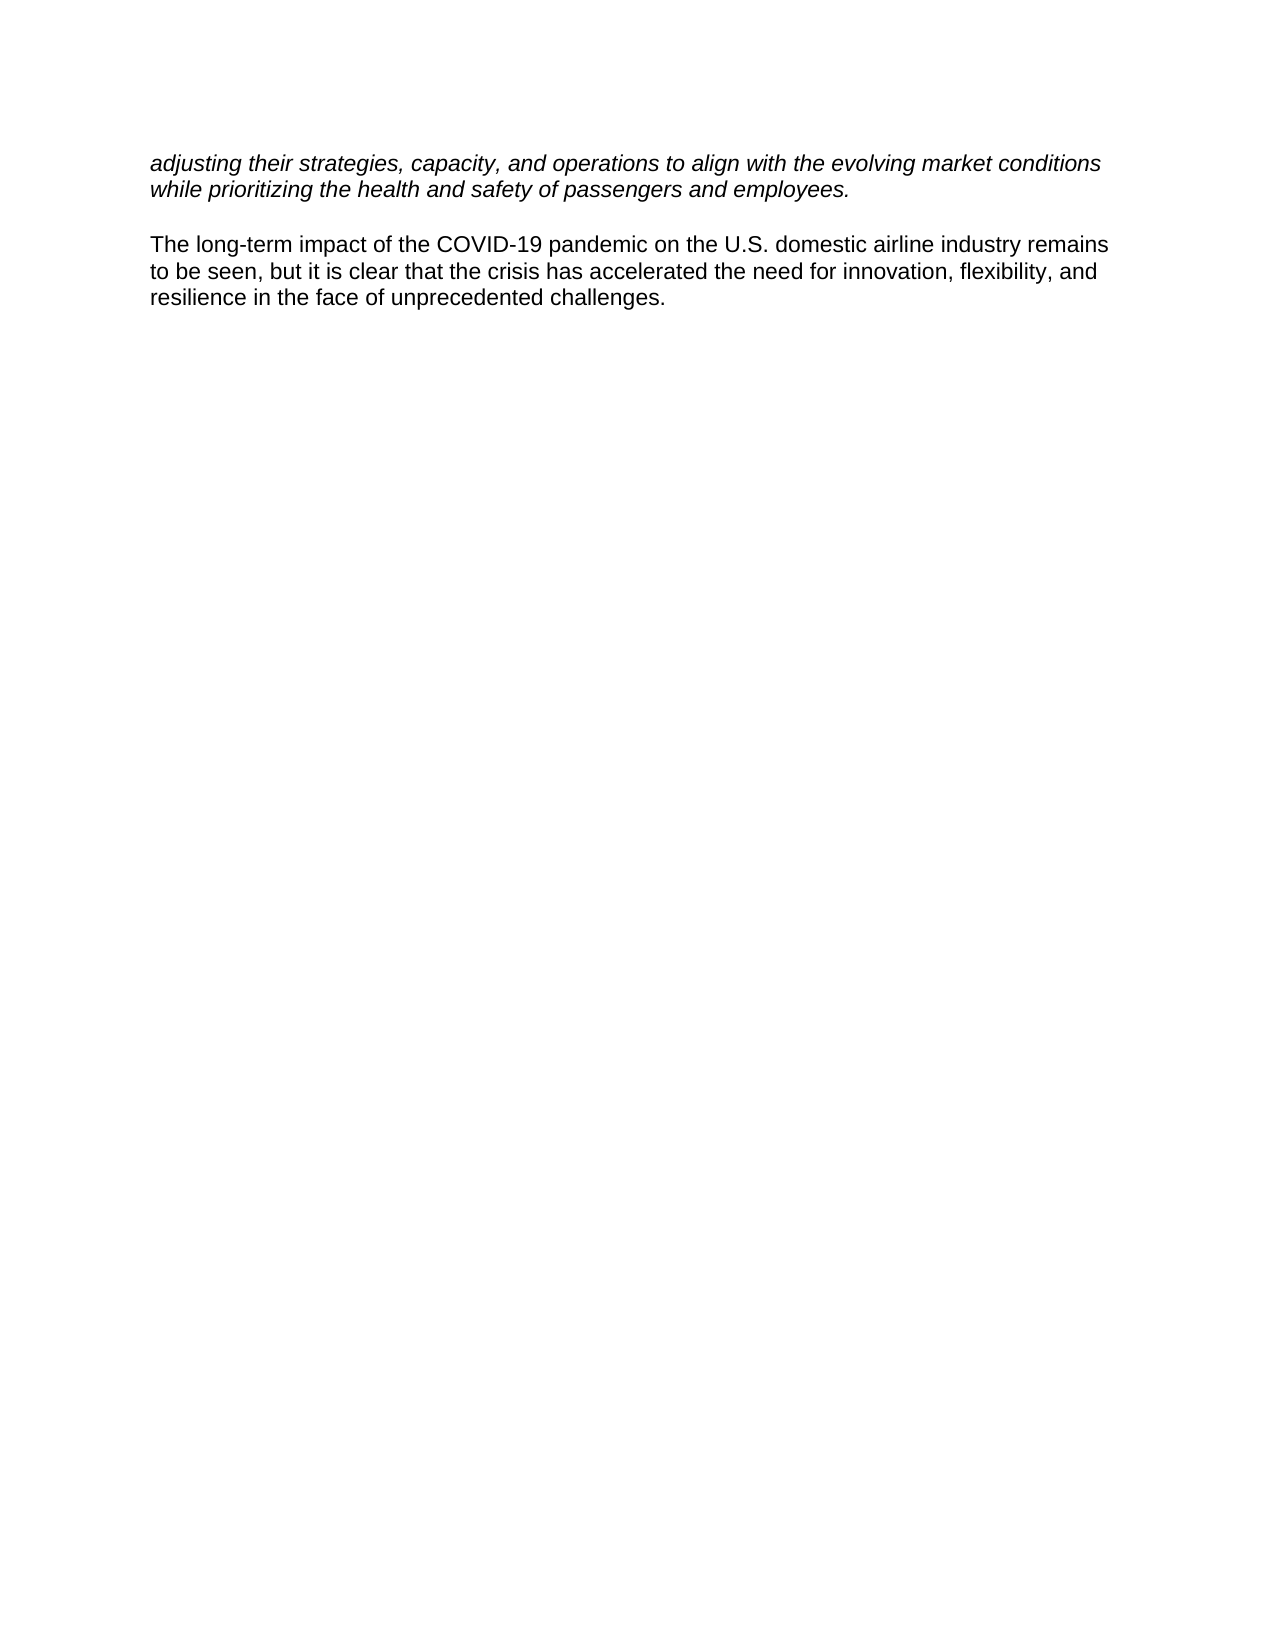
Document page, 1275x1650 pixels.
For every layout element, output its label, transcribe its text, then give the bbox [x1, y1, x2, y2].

text The long-term impact of the COVID-19 pandemic on the U.S. domestic airline industry remains to be seen, but it is clear that the crisis has accelerated the need for innovation, flexibility, and resilience in the face of unprecedented challenges. [150, 231, 1125, 311]
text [150, 150, 1125, 203]
